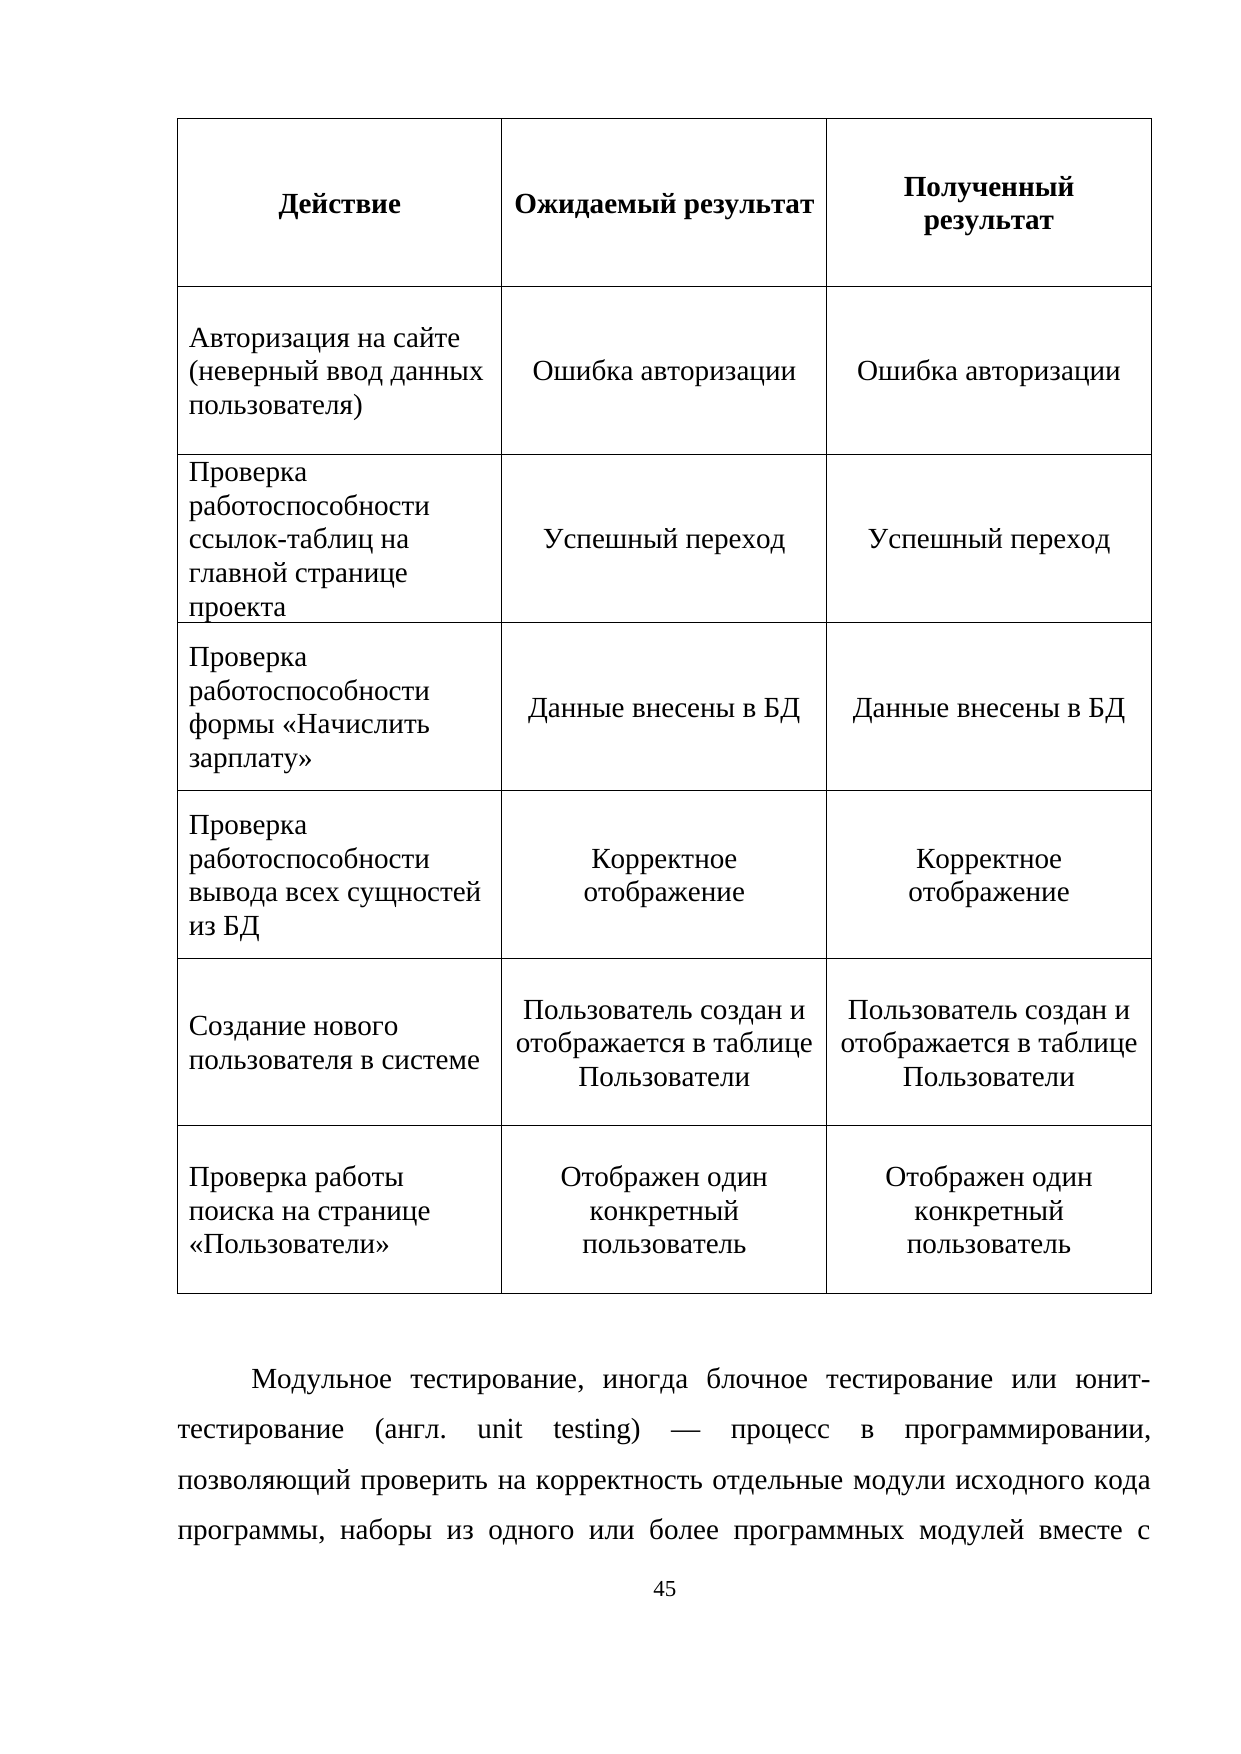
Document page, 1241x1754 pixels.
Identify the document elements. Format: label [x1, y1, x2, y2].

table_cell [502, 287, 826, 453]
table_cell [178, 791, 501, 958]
text [177, 1361, 1152, 1546]
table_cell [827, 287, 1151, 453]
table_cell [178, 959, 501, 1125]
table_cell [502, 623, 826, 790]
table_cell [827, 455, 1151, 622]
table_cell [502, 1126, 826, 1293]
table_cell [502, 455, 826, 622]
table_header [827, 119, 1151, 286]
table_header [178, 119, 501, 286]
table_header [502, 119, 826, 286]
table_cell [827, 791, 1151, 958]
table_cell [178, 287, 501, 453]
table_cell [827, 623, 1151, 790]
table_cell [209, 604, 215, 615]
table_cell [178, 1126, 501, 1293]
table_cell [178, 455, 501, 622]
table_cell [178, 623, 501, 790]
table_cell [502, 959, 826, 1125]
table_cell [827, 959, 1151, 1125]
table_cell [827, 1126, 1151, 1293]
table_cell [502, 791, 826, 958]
